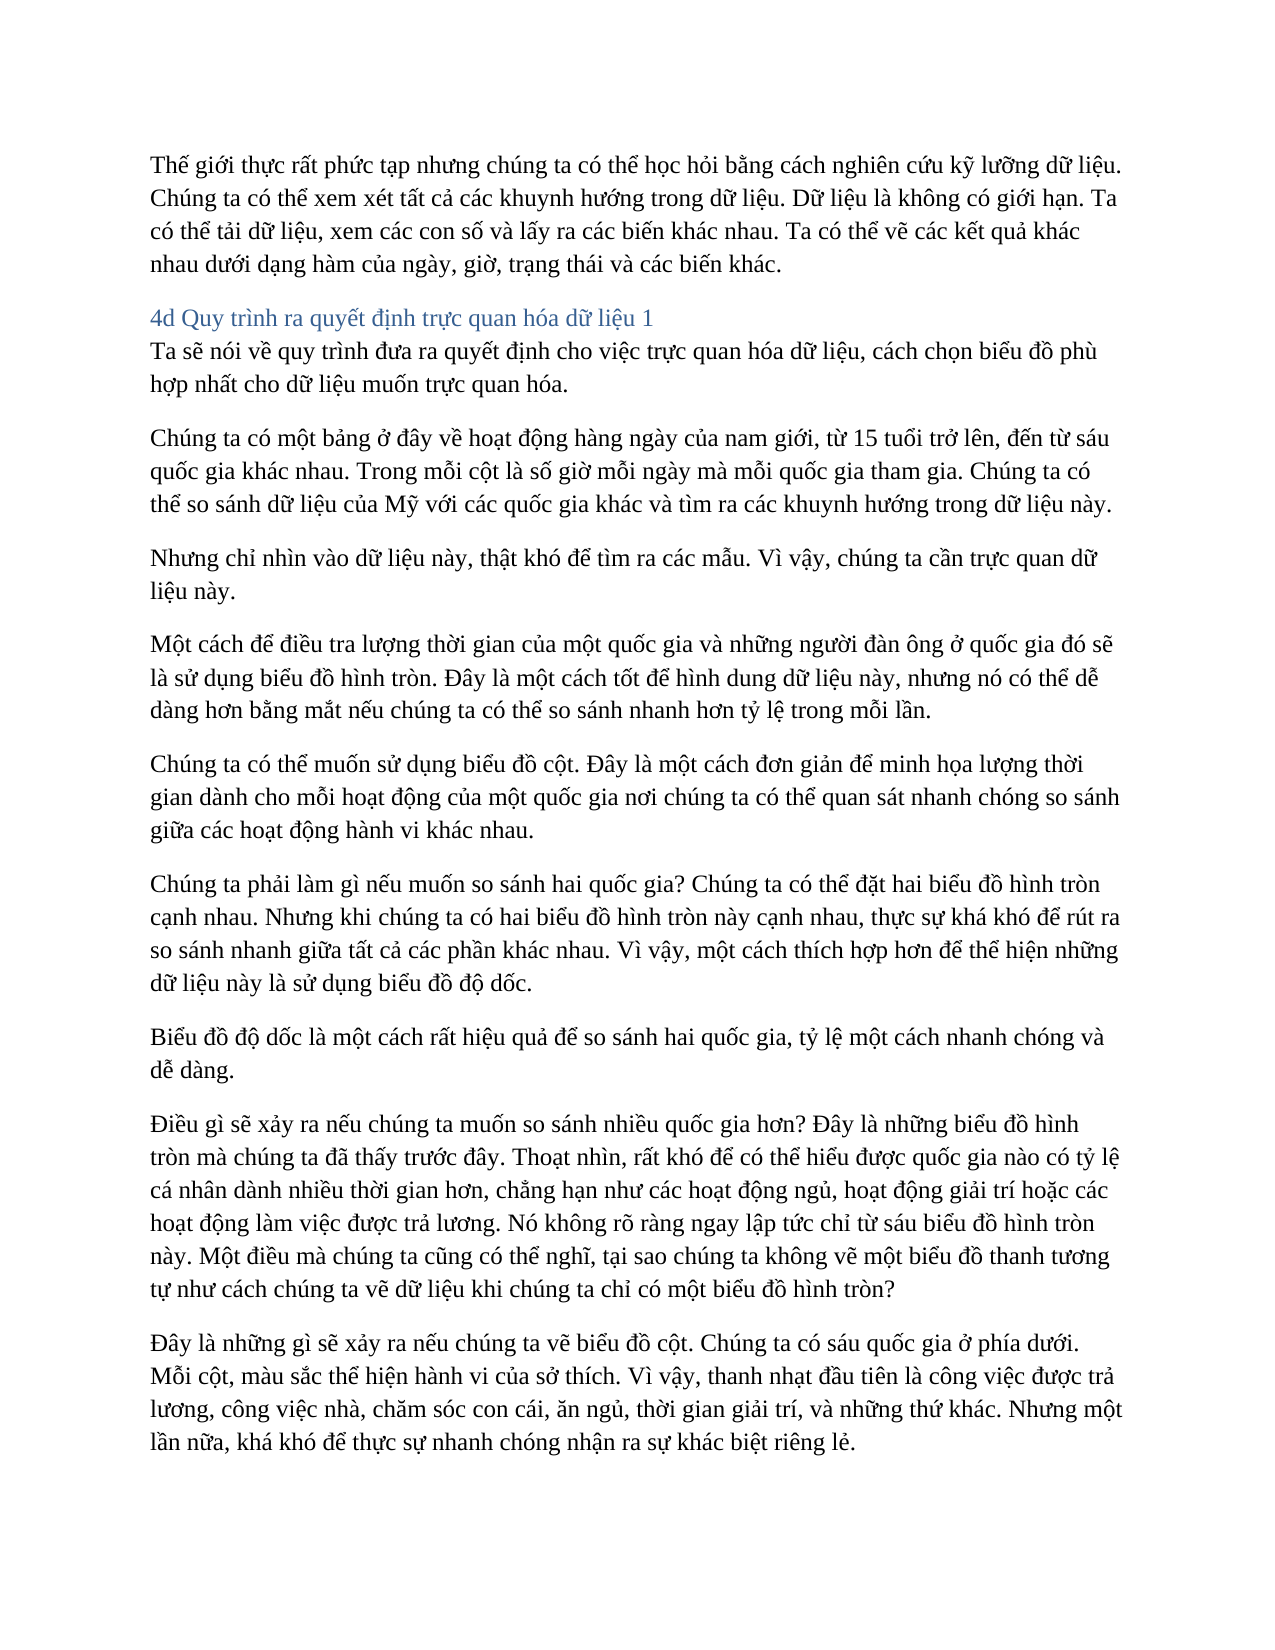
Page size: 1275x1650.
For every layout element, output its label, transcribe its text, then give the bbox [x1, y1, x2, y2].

text Thế giới thực rất phức tạp nhưng chúng ta có thể học hỏi bằng cách nghiên cứu kỹ lưỡng dữ liệu. Chúng ta có thể xem xét tất cả các khuynh hướng trong dữ liệu. Dữ liệu là không có giới hạn. Ta có thể tải dữ liệu, xem các con số và lấy ra các biến khác nhau. Ta có thể vẽ các kết quả khác nhau dưới dạng hàm của ngày, giờ, trạng thái và các biến khác. [150, 150, 1125, 278]
text Đây là những gì sẽ xảy ra nếu chúng ta vẽ biểu đồ cột. Chúng ta có sáu quốc gia ở phía dưới. Mỗi cột, màu sắc thể hiện hành vi của sở thích. Vì vậy, thanh nhạt đầu tiên là công việc được trả lương, công việc nhà, chăm sóc con cái, ăn ngủ, thời gian giải trí, và những thứ khác. Nhưng một lần nữa, khá khó để thực sự nhanh chóng nhận ra sự khác biệt riêng lẻ. [150, 1328, 1125, 1456]
text Điều gì sẽ xảy ra nếu chúng ta muốn so sánh nhiều quốc gia hơn? Đây là những biểu đồ hình tròn mà chúng ta đã thấy trước đây. Thoạt nhìn, rất khó để có thể hiểu được quốc gia nào có tỷ lệ cá nhân dành nhiều thời gian hơn, chẳng hạn như các hoạt động ngủ, hoạt động giải trí hoặc các hoạt động làm việc được trả lương. Nó không rõ ràng ngay lập tức chỉ từ sáu biểu đồ hình tròn này. Một điều mà chúng ta cũng có thể nghĩ, tại sao chúng ta không vẽ một biểu đồ thanh tương tự như cách chúng ta vẽ dữ liệu khi chúng ta chỉ có một biểu đồ hình tròn? [150, 1109, 1125, 1303]
text Chúng ta phải làm gì nếu muốn so sánh hai quốc gia? Chúng ta có thể đặt hai biểu đồ hình tròn cạnh nhau. Nhưng khi chúng ta có hai biểu đồ hình tròn này cạnh nhau, thực sự khá khó để rút ra so sánh nhanh giữa tất cả các phần khác nhau. Vì vậy, một cách thích hợp hơn để thể hiện những dữ liệu này là sử dụng biểu đồ độ dốc. [150, 869, 1125, 997]
text Biểu đồ độ dốc là một cách rất hiệu quả để so sánh hai quốc gia, tỷ lệ một cách nhanh chóng và dễ dàng. [150, 1022, 1125, 1084]
text Ta sẽ nói về quy trình đưa ra quyết định cho việc trực quan hóa dữ liệu, cách chọn biểu đồ phù hợp nhất cho dữ liệu muốn trực quan hóa. [150, 336, 1125, 398]
subtitle 4d Quy trình ra quyết định trực quan hóa dữ liệu 1 [150, 303, 1125, 332]
text Chúng ta có thể muốn sử dụng biểu đồ cột. Đây là một cách đơn giản để minh họa lượng thời gian dành cho mỗi hoạt động của một quốc gia nơi chúng ta có thể quan sát nhanh chóng so sánh giữa các hoạt động hành vi khác nhau. [150, 749, 1125, 844]
text Nhưng chỉ nhìn vào dữ liệu này, thật khó để tìm ra các mẫu. Vì vậy, chúng ta cần trực quan dữ liệu này. [150, 543, 1125, 604]
text Một cách để điều tra lượng thời gian của một quốc gia và những người đàn ông ở quốc gia đó sẽ là sử dụng biểu đồ hình tròn. Đây là một cách tốt để hình dung dữ liệu này, nhưng nó có thể dễ dàng hơn bằng mắt nếu chúng ta có thể so sánh nhanh hơn tỷ lệ trong mỗi lần. [150, 629, 1125, 724]
text Chúng ta có một bảng ở đây về hoạt động hàng ngày của nam giới, từ 15 tuổi trở lên, đến từ sáu quốc gia khác nhau. Trong mỗi cột là số giờ mỗi ngày mà mỗi quốc gia tham gia. Chúng ta có thể so sánh dữ liệu của Mỹ với các quốc gia khác và tìm ra các khuynh hướng trong dữ liệu này. [150, 423, 1125, 518]
